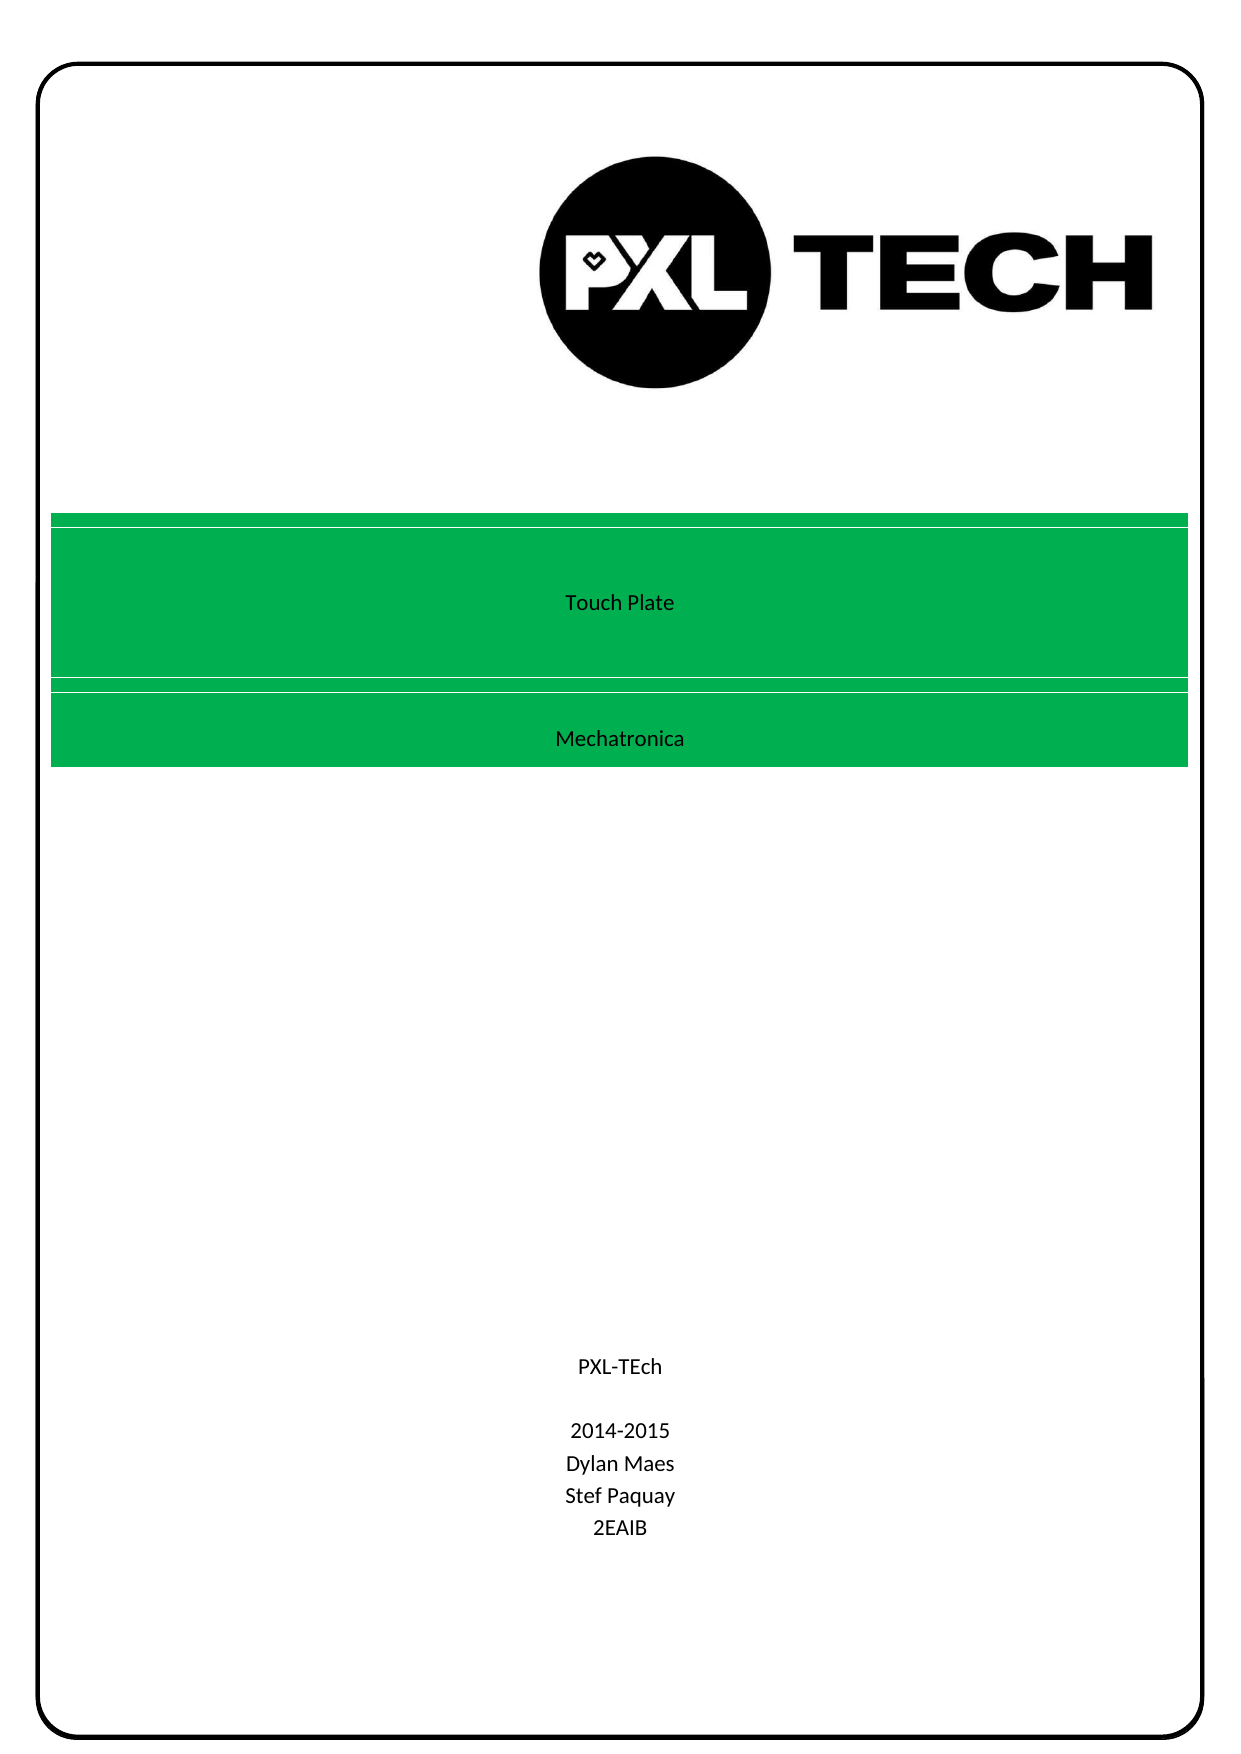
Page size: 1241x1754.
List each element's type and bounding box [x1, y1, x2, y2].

picture [526, 148, 1161, 396]
